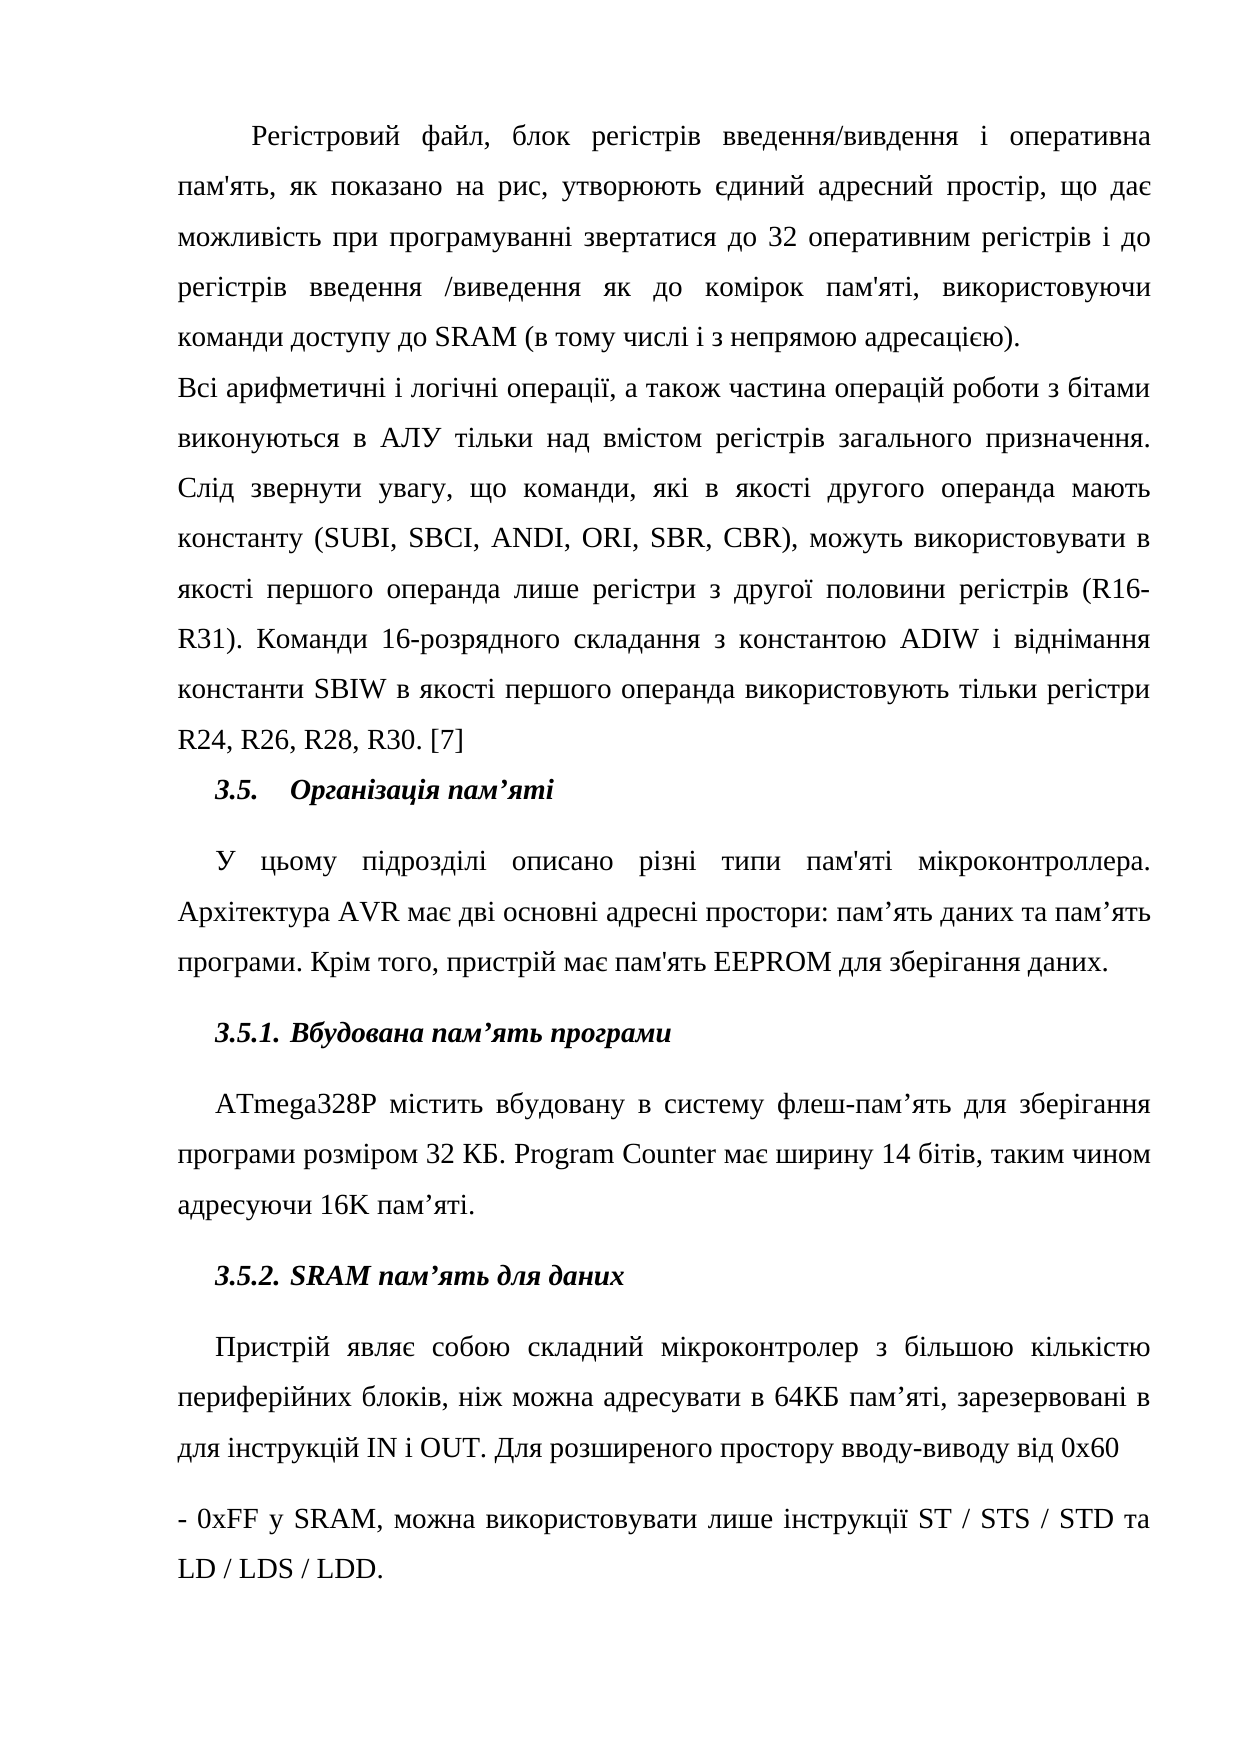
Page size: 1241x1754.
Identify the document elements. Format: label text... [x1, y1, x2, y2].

list SRAM пам’ять для даних [215, 1258, 1152, 1292]
text У цьому підрозділі описано різні типи пам'яті мікроконтроллера. Архітектура AVR має дві основні адресні простори: пам’ять даних та пам’ять програми. Крім того, пристрій має пам'ять EEPROM для зберігання даних. [177, 843, 1152, 977]
text Регістровий файл, блок регістрів введення/вивдення і оперативна пам'ять, як показано на рис, утворюють єдиний адресний простір, що дає можливість при програмуванні звертатися до 32 оперативним регістрів і до регістрів введення /виведення як до комірок пам'яті, використовуючи команди доступу до SRAM (в тому числі і з непрямою адресацією). [177, 118, 1152, 353]
list Організація пам’яті [215, 772, 1152, 806]
text ATmega328P містить вбудовану в систему флеш-пам’ять для зберігання програми розміром 32 КБ. Program Counter має ширину 14 бітів, таким чином адресуючи 16K пам’яті. [177, 1086, 1152, 1220]
text Всі арифметичні і логічні операції, а також частина операцій роботи з бітами виконуються в АЛУ тільки над вмістом регістрів загального призначення. Слід звернути увагу, що команди, які в якості другого операнда мають константу (SUBI, SBCI, ANDI, ORI, SBR, CBR), можуть використовувати в якості першого операнда лише регістри з другої половини регістрів (R16-R31). Команди 16-розрядного складання з константою ADIW і віднімання константи SBIW в якості першого операнда використовують тільки регістри R24, R26, R28, R30. [7] [177, 370, 1152, 755]
text - 0xFF у SRAM, можна використовувати лише інструкції ST / STS / STD та LD / LDS / LDD. [177, 1501, 1152, 1585]
text Пристрій являє собою складний мікроконтролер з більшою кількістю периферійних блоків, ніж можна адресувати в 64КБ пам’яті, зарезервовані в для інструкцій IN і OUT. Для розширеного простору вводу-виводу від 0x60 [177, 1329, 1152, 1463]
list Вбудована пам’ять програми [215, 1015, 1152, 1049]
